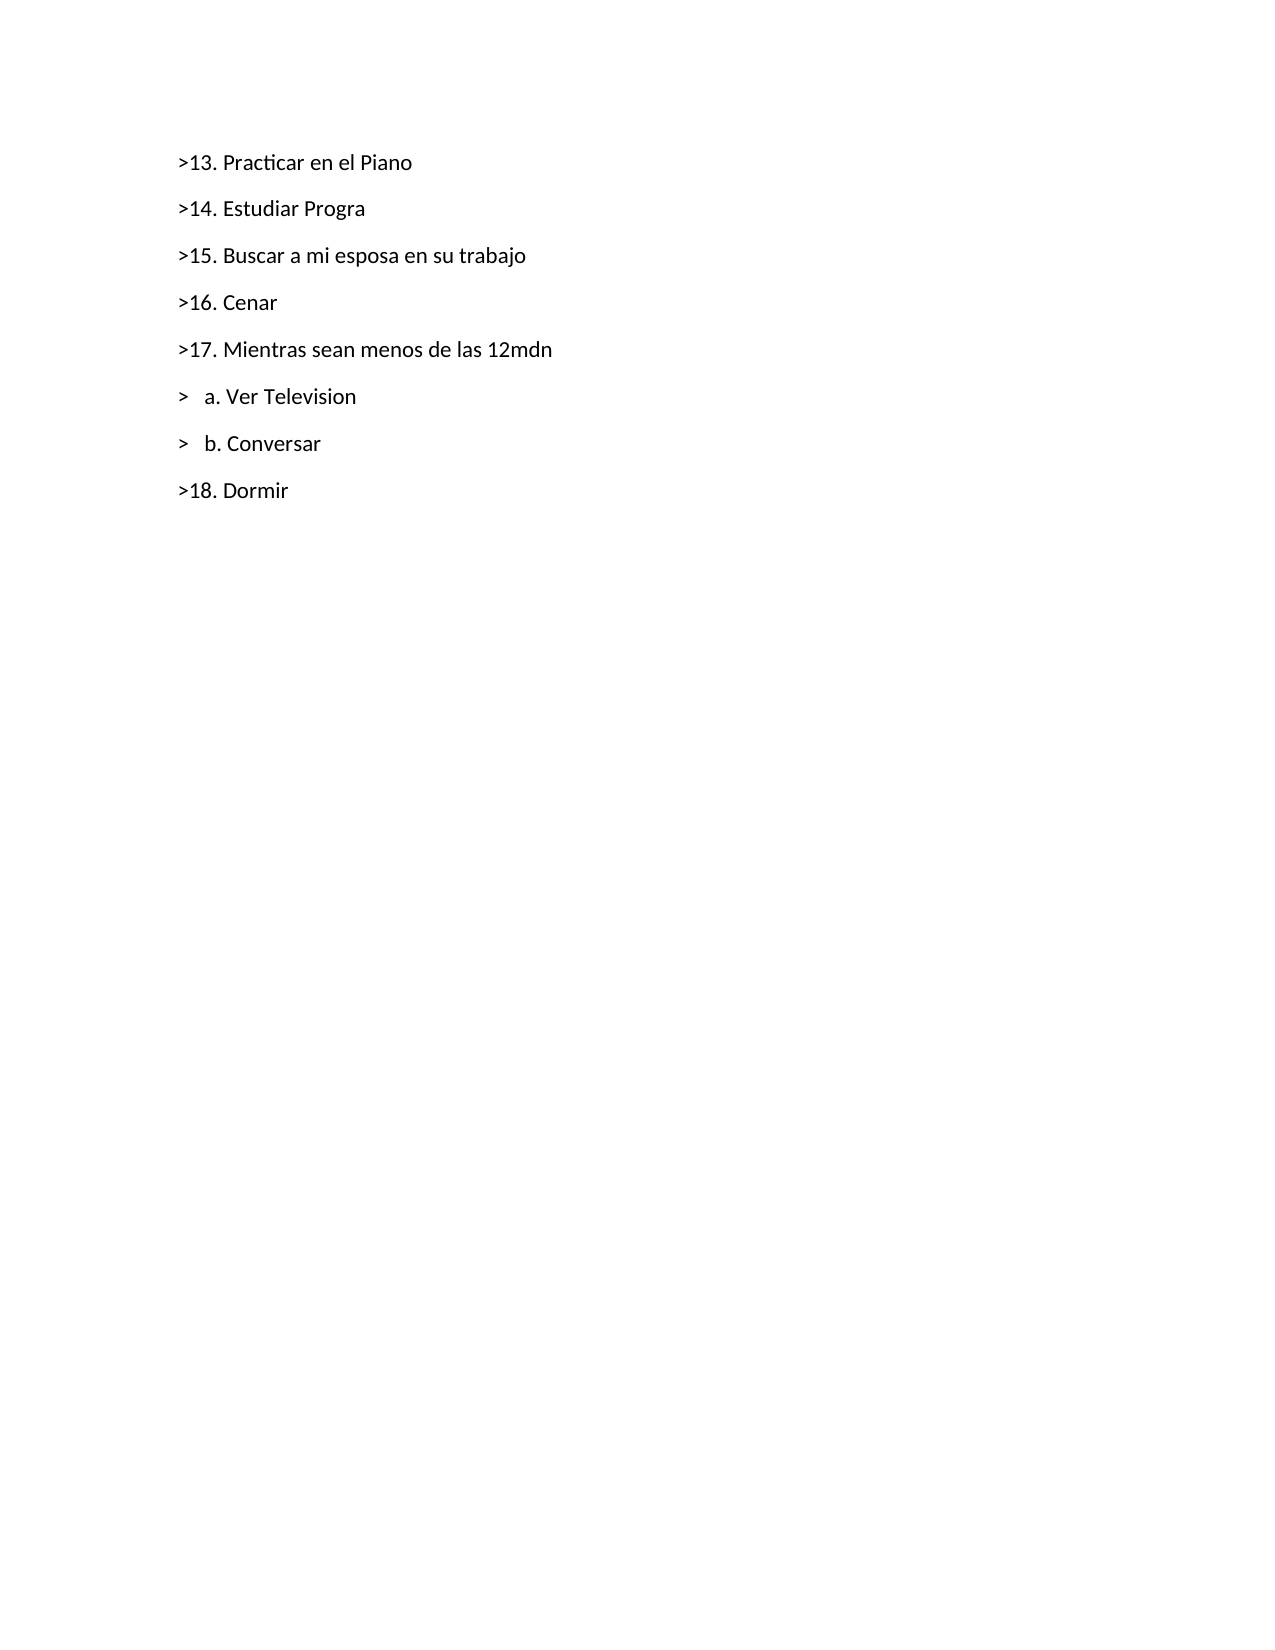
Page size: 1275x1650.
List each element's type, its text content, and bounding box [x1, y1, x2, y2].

text >18. Dormir [177, 476, 1098, 504]
text > b. Conversar [177, 429, 1098, 457]
text > a. Ver Television [177, 382, 1098, 410]
text >15. Buscar a mi esposa en su trabajo [177, 241, 1098, 269]
text >16. Cenar [177, 288, 1098, 316]
text >17. Mientras sean menos de las 12mdn [177, 335, 1098, 363]
text >14. Estudiar Progra [177, 194, 1098, 222]
text >13. Practicar en el Piano [177, 148, 1098, 176]
